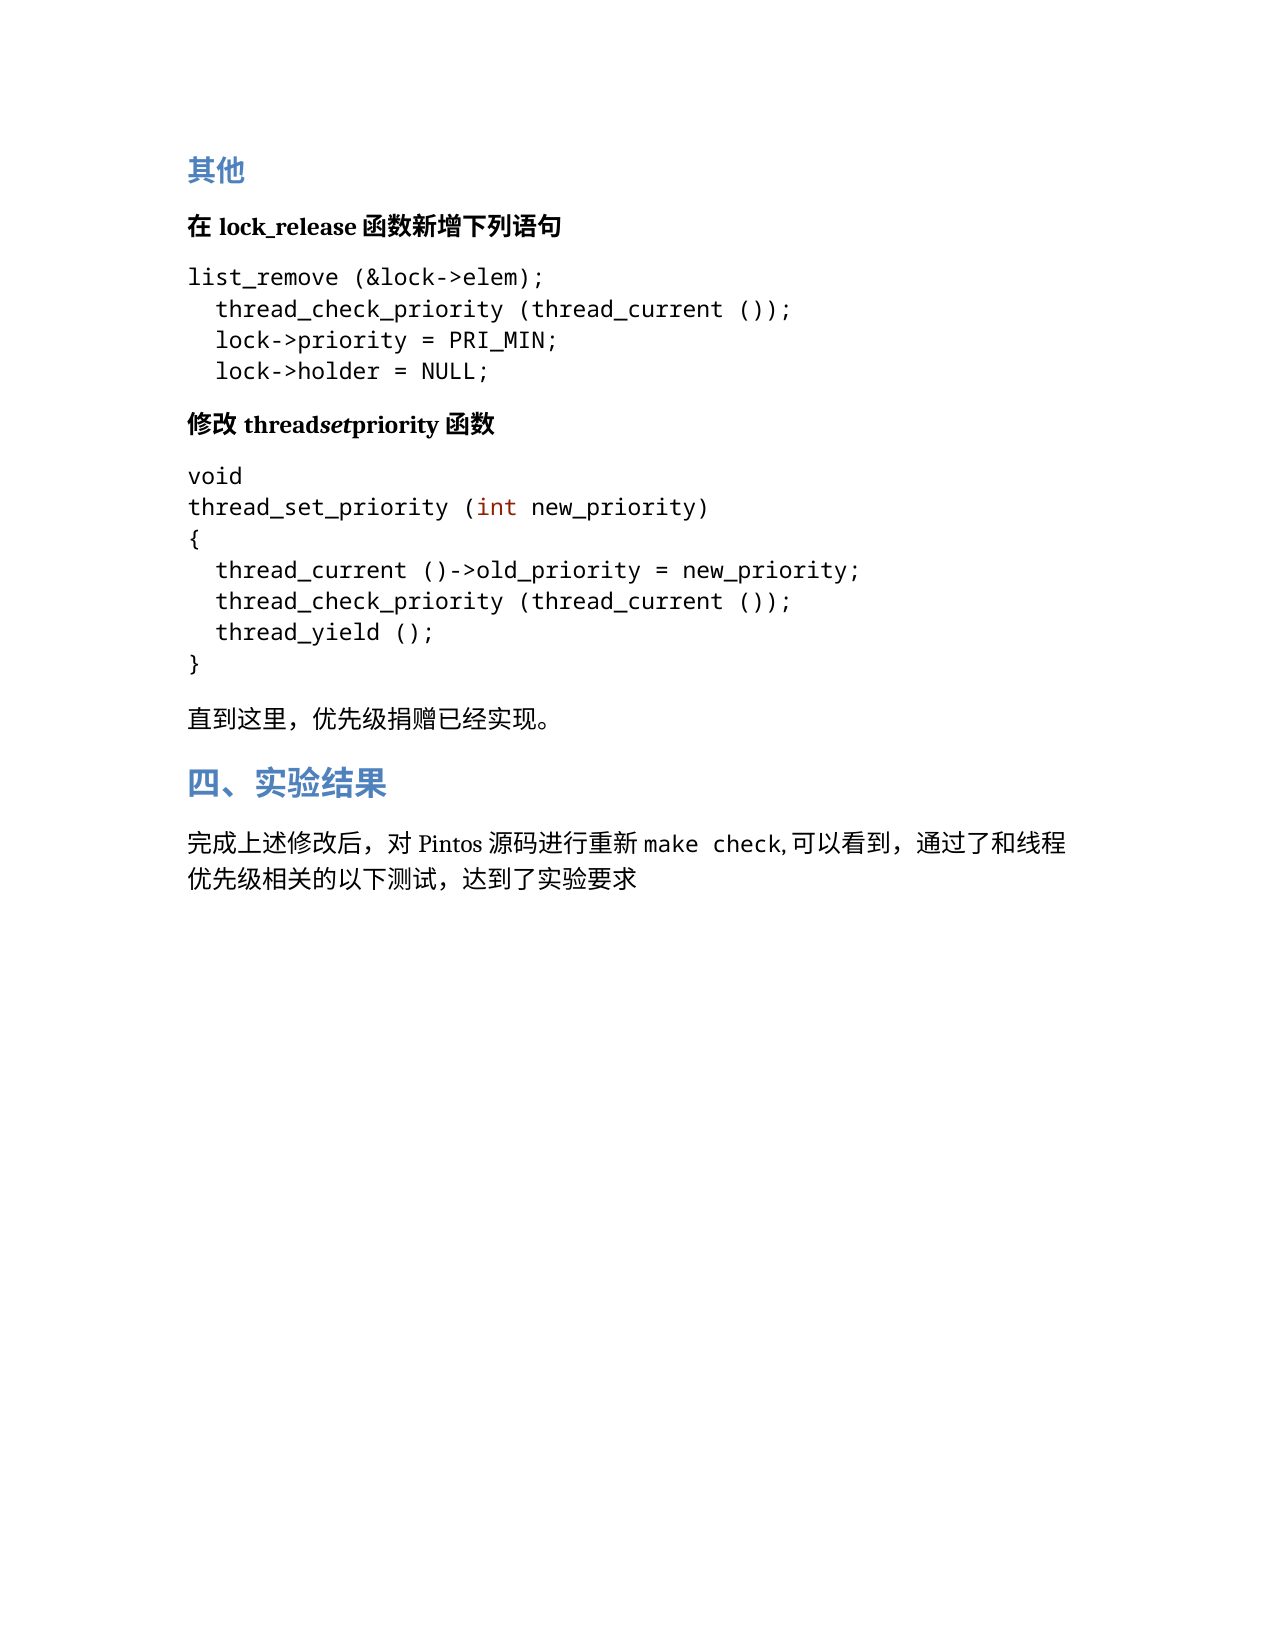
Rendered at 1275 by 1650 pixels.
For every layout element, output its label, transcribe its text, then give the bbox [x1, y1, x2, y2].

text list_remove (&lock->elem); thread_check_priority (thread_current ()); lock->priority = PRI_MIN; lock->holder = NULL; [187, 261, 1087, 386]
subtitle 其他 [187, 150, 1087, 190]
text 修改 threadsetpriority 函数 [187, 407, 1087, 441]
text 在 lock_release 函数新增下列语句 [187, 208, 1087, 242]
text void thread_set_priority (int new_priority) { thread_current ()->old_priority = new_priority; thread_check_priority (thread_current ()); thread_yield (); } [187, 460, 1087, 679]
text 完成上述修改后，对 Pintos 源码进行重新 make check, 可以看到，通过了和线程优先级相关的以下测试，达到了实验要求 [187, 823, 1087, 896]
subtitle 四、实验结果 [187, 757, 1087, 805]
text 直到这里，优先级捐赠已经实现。 [187, 699, 1087, 736]
